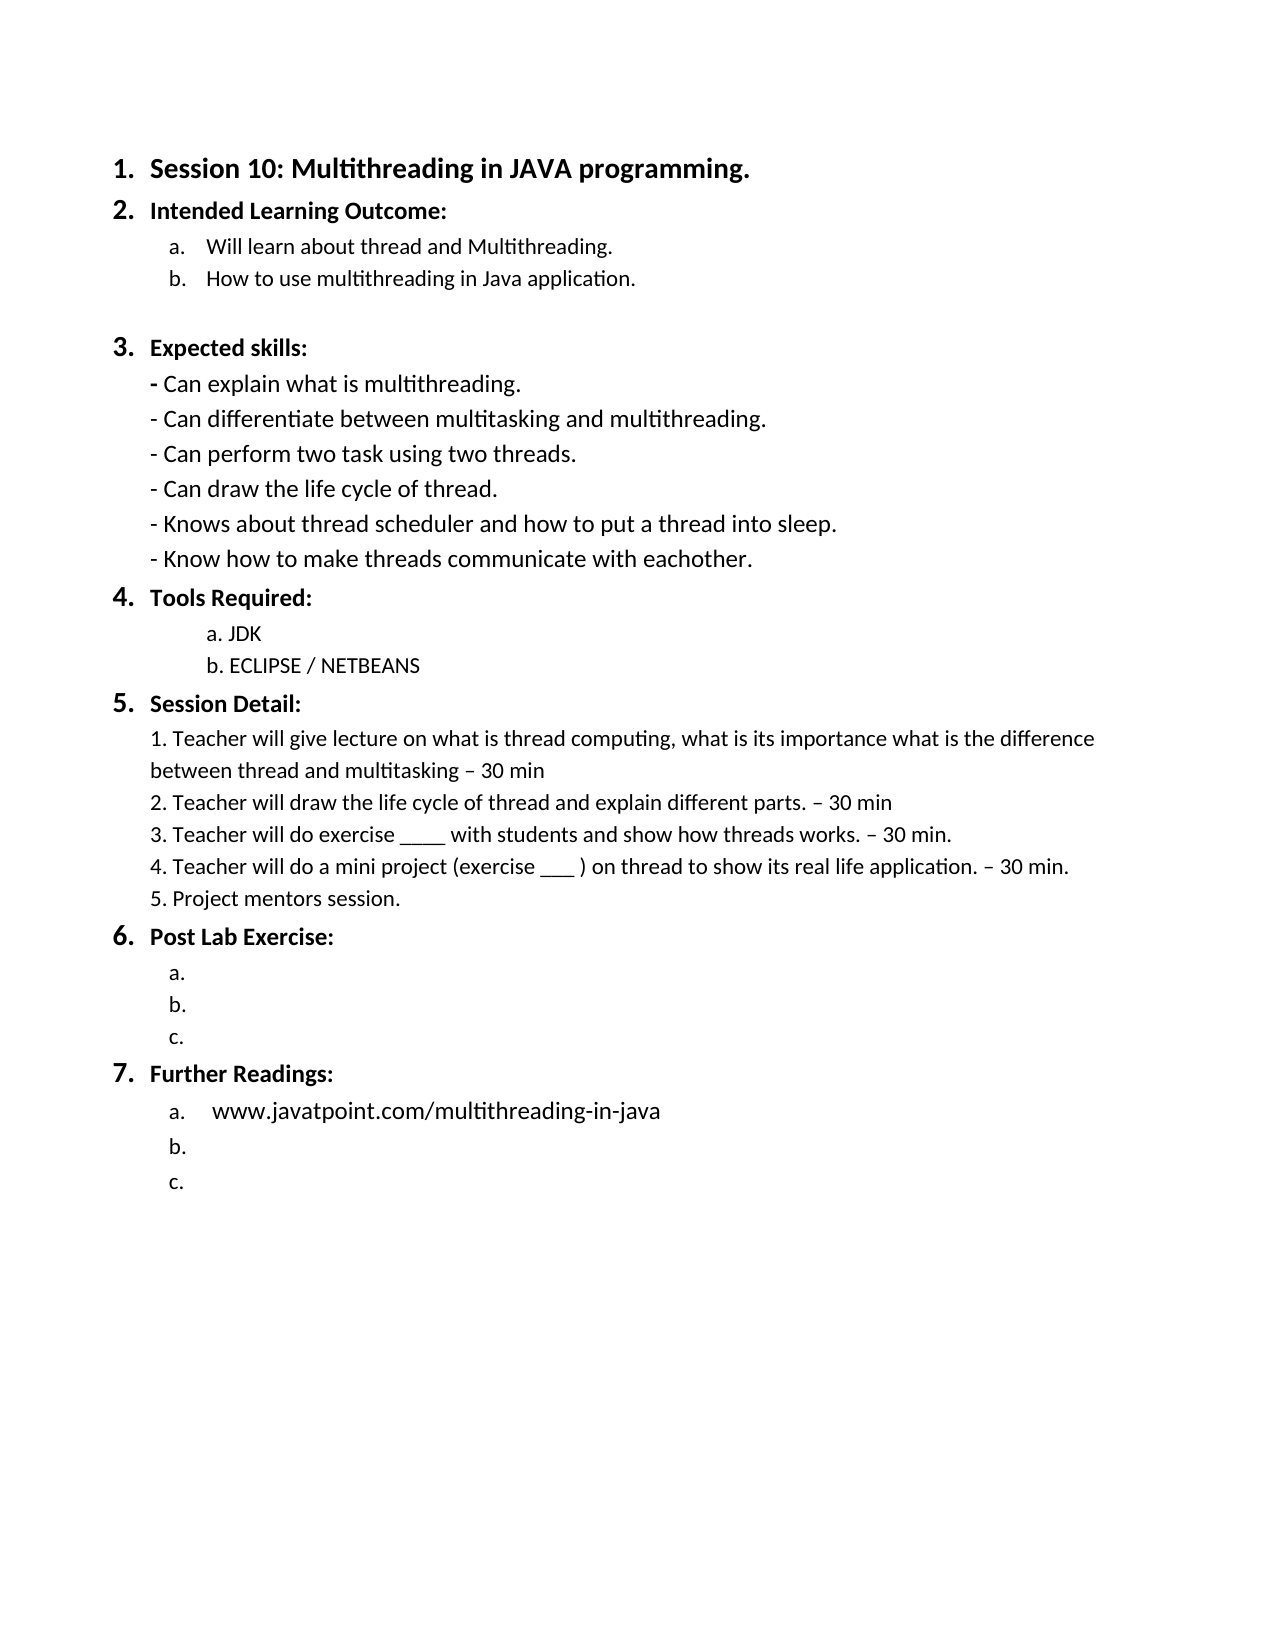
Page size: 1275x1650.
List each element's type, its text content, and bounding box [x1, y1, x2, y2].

list www.javatpoint.com/multithreading-in-java [169, 1095, 1125, 1126]
list Further Readings: [112, 1054, 1125, 1090]
list How to use multithreading in Java application. [169, 264, 1125, 324]
list Post Lab Exercise: [112, 917, 1125, 952]
list Will learn about thread and Multithreading. [169, 232, 1125, 260]
list Session 10: Multithreading in JAVA programming. [112, 150, 1125, 186]
list Intended Learning Outcome: [112, 191, 1125, 227]
list Session Detail: 1. Teacher will give lecture on what is thread computing, what is its importance what is the difference between thread and multitasking – 30 min 2. Teacher will draw the life cycle of thread and explain different parts. – 30 min 3. Teacher will do exercise ____ with students and show how threads works. – 30 min. 4. Teacher will do a mini project (exercise ___ ) on thread to show its real life application. – 30 min. 5. Project mentors session. [112, 684, 1125, 913]
list Expected skills: - Can explain what is multithreading. - Can differentiate between multitasking and multithreading. - Can perform two task using two threads. - Can draw the life cycle of thread. - Knows about thread scheduler and how to put a thread into sleep. - Know how to make threads communicate with eachother. [112, 328, 1125, 574]
list Tools Required: [112, 578, 1125, 614]
list a. JDK b. ECLIPSE / NETBEANS [206, 619, 1125, 680]
